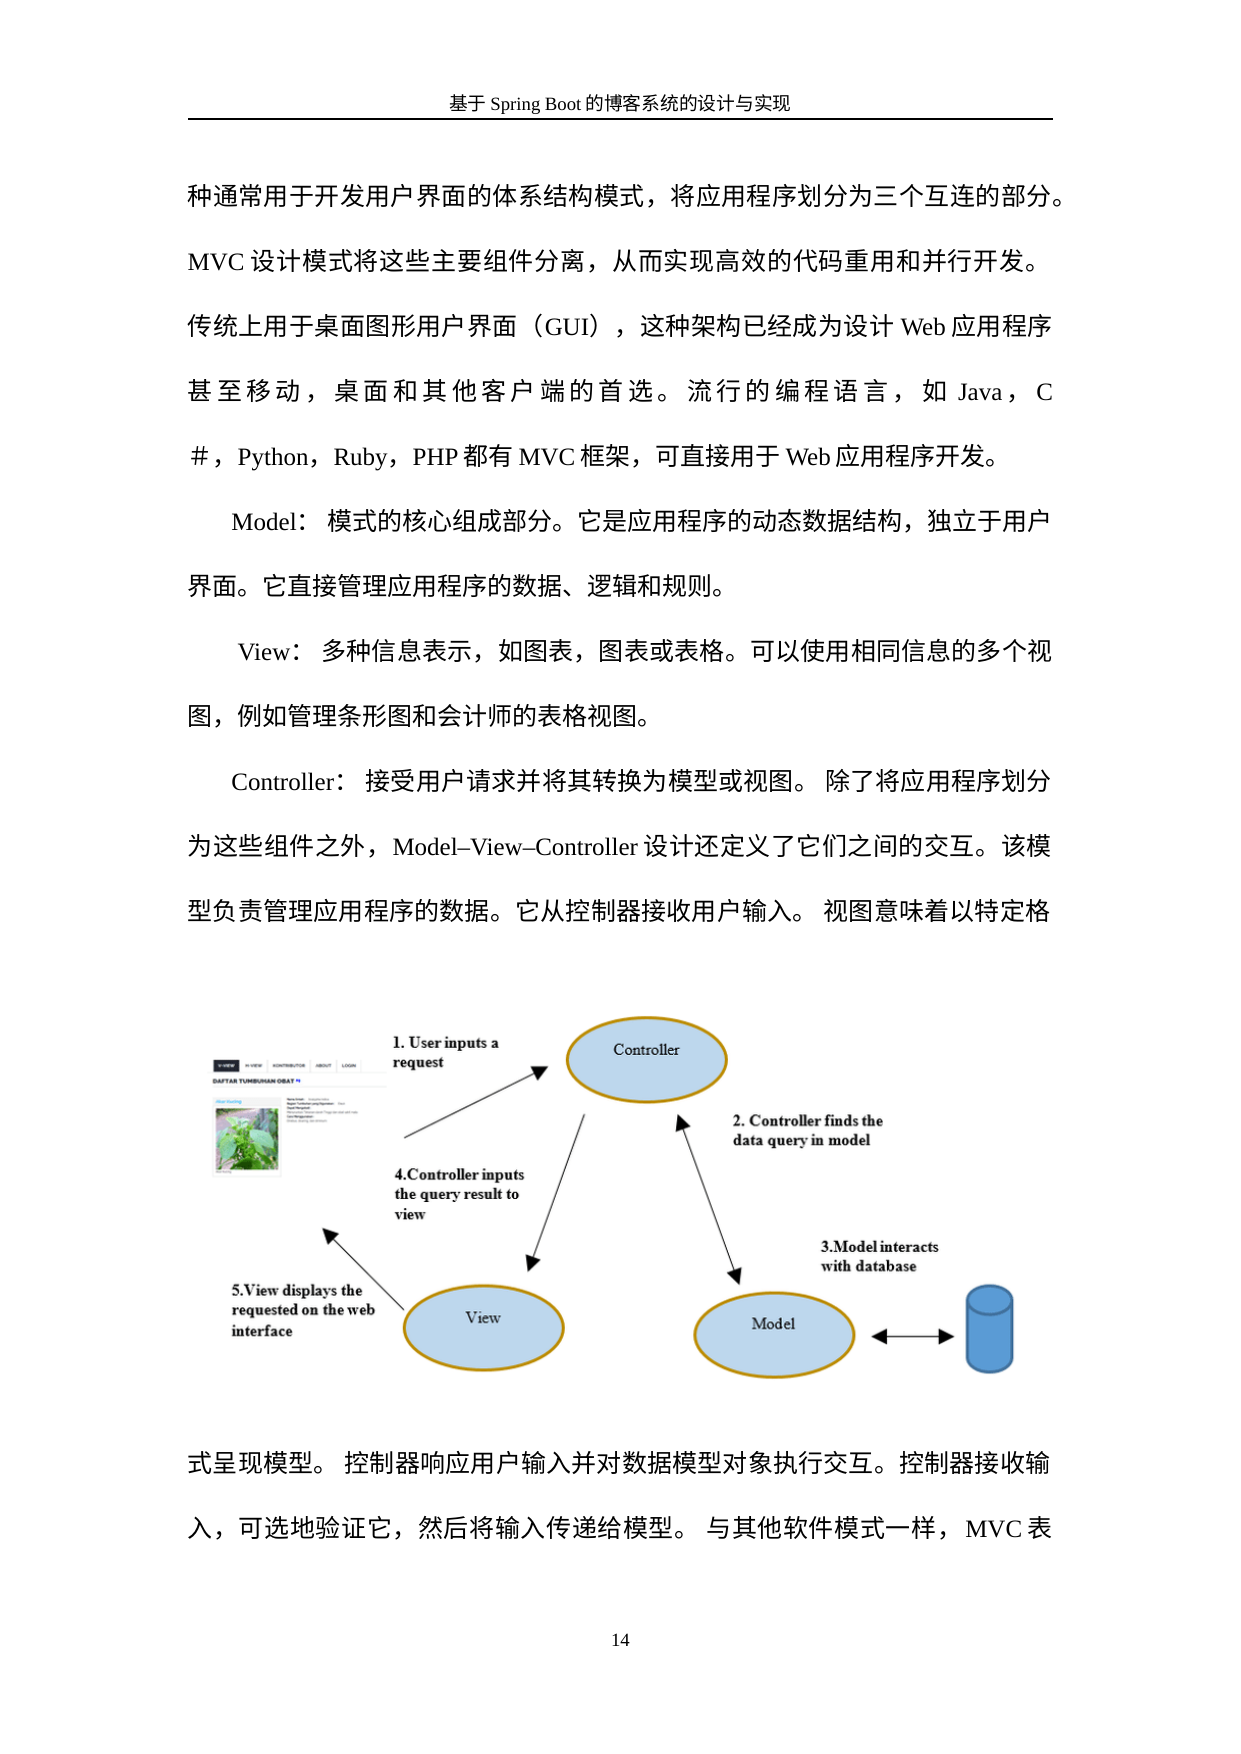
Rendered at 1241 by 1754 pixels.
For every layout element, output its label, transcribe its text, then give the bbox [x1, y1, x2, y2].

text Model： 模式的核心组成部分。它是应用程序的动态数据结构，独立于用户界面。它直接管理应用程序的数据、逻辑和规则。 [187, 487, 1053, 617]
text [187, 1398, 1053, 1559]
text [187, 162, 1053, 487]
text View： 多种信息表示，如图表，图表或表格。可以使用相同信息的多个视图，例如管理条形图和会计师的表格视图。 [187, 617, 1053, 747]
picture [187, 1004, 1053, 1398]
